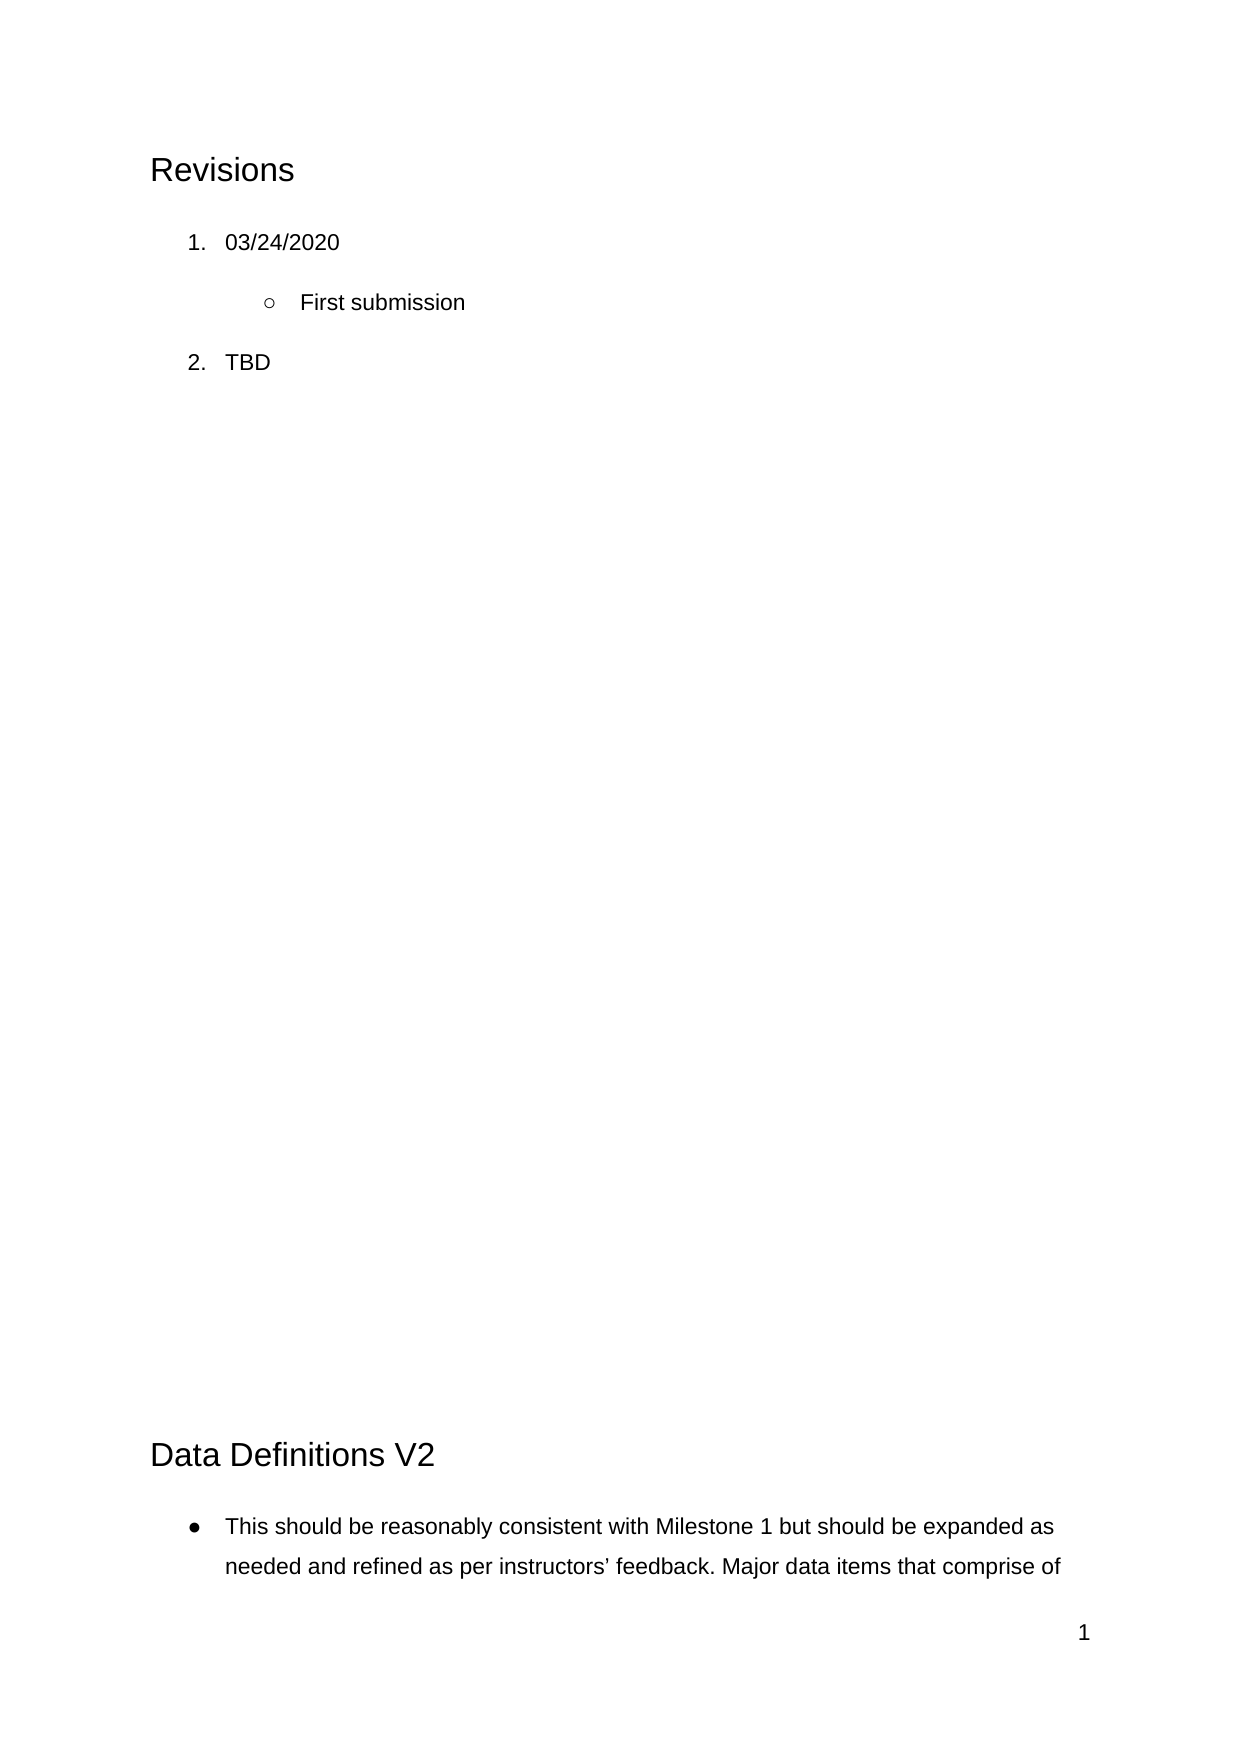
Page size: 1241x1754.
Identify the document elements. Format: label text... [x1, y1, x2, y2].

subtitle Revisions [150, 150, 1090, 188]
list First submission [262, 289, 1090, 315]
list TBD [187, 349, 1090, 375]
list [187, 1513, 1090, 1579]
list 03/24/2020 [187, 228, 1090, 255]
subtitle Data Definitions V2 [150, 1435, 1090, 1473]
